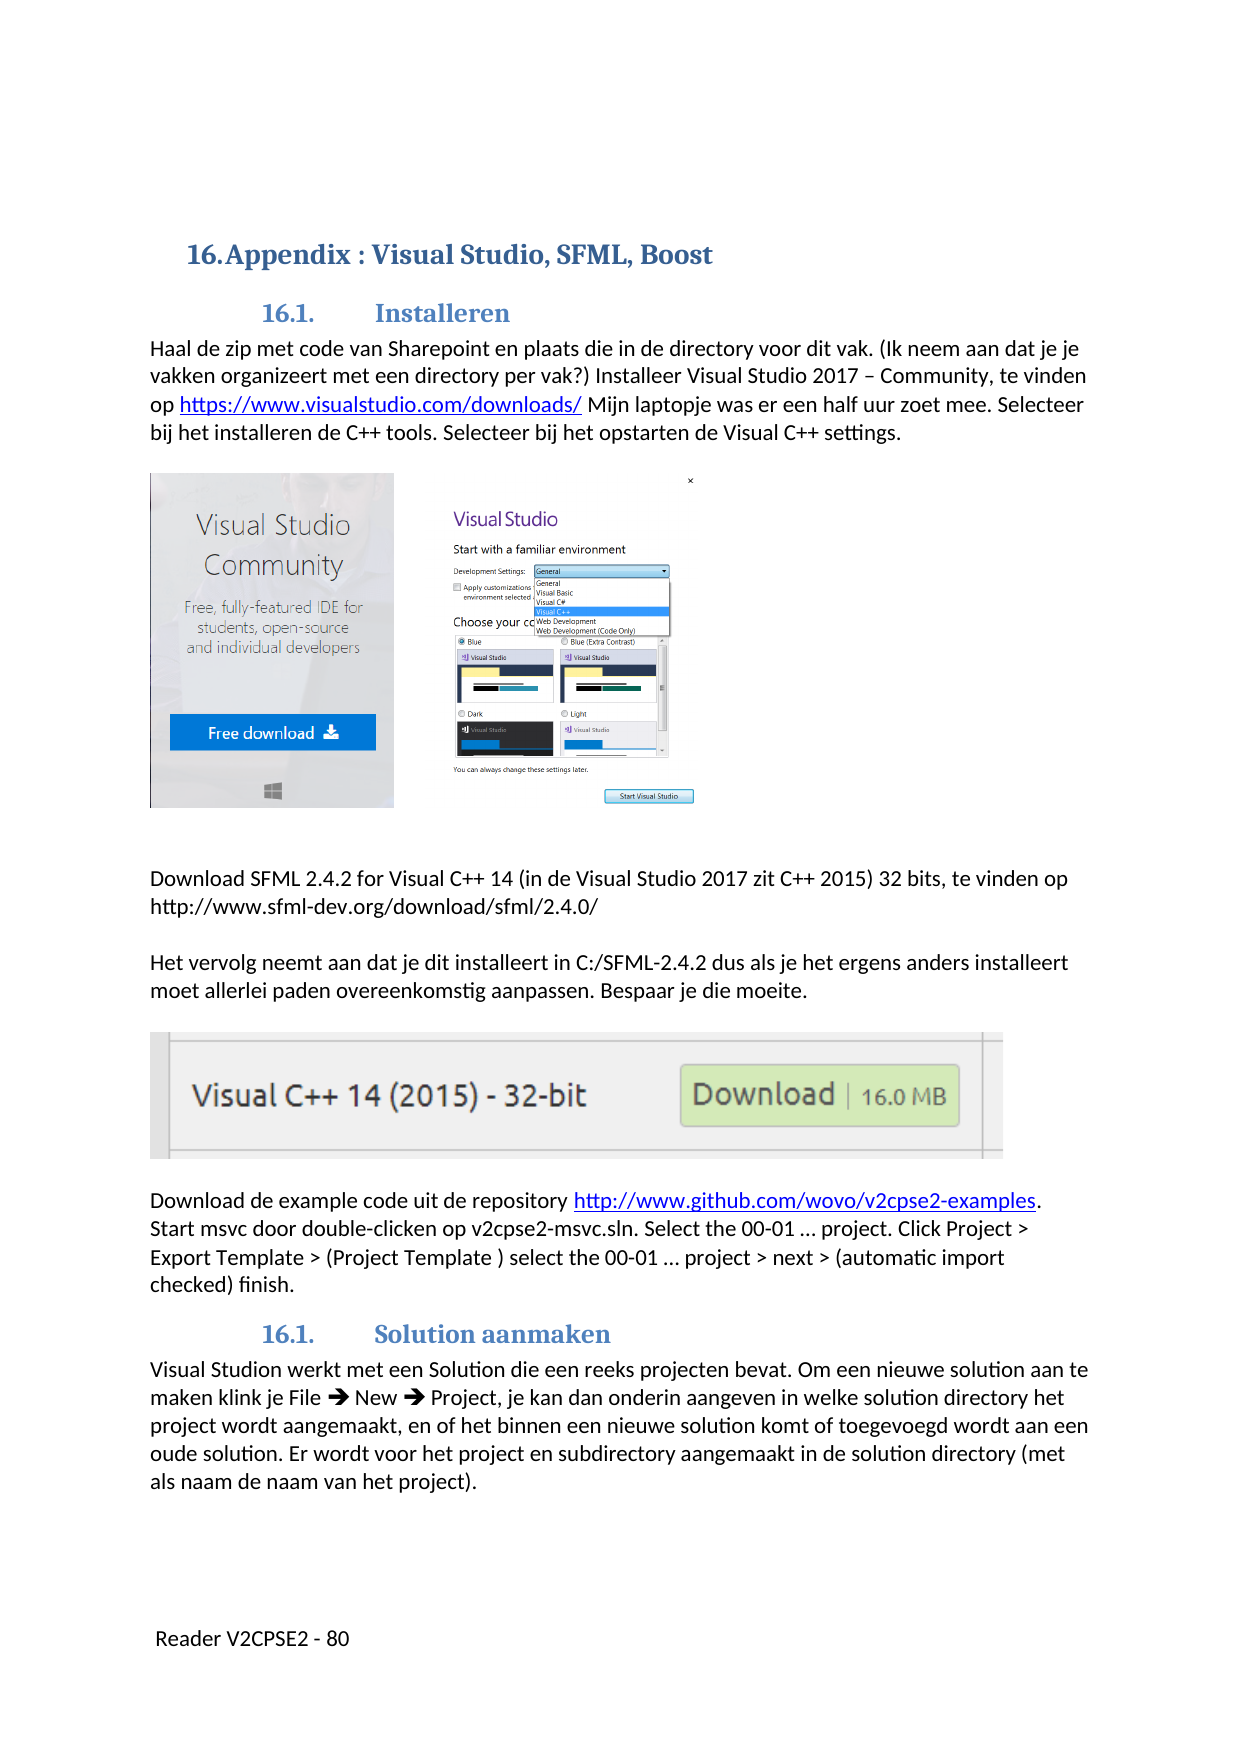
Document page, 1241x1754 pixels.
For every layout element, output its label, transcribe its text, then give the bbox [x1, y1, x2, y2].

text Haal de zip met code van Sharepoint en plaats die in de directory voor dit vak. (Ik neem aan dat je je vakken organizeert met een directory per vak?) Installeer Visual Studio 2017 – Community, te vinden op https://www.visualstudio.com/downloads/ Mijn laptopje was er een half uur zoet mee. Selecteer bij het installeren de C++ tools. Selecteer bij het opstarten de Visual C++ settings. [150, 334, 1090, 446]
subtitle Solution aanmaken [262, 1319, 1090, 1351]
subtitle Installeren [262, 298, 1090, 329]
text Download SFML 2.4.2 for Visual C++ 14 (in de Visual Studio 2017 zit C++ 2015) 32 bits, te vinden op http://www.sfml-dev.org/download/sfml/2.4.0/ [150, 864, 1090, 920]
text Het vervolg neemt aan dat je dit installeert in C:/SFML-2.4.2 dus als je het ergens anders installeert moet allerlei paden overeenkomstig aanpassen. Bespaar je die moeite. [150, 948, 1090, 1004]
subtitle Appendix : Visual Studio, SFML, Boost [187, 238, 1090, 272]
text Visual Studion werkt met een Solution die een reeks projecten bevat. Om een nieuwe solution aan te maken klink je File New Project, je kan dan onderin aangeven in welke solution directory het project wordt aangemaakt, en of het binnen een nieuwe solution komt of toegevoegd wordt aan een oude solution. Er wordt voor het project en subdirectory aangemaakt in de solution directory (met als naam de naam van het project). [150, 1355, 1090, 1495]
picture [150, 1032, 1004, 1159]
picture [150, 473, 394, 808]
picture [424, 473, 698, 808]
text Download de example code uit de repository http://www.github.com/wovo/v2cpse2-examples. Start msvc door double-clicken op v2cpse2-msvc.sln. Select the 00-01 … project. Click Project > Export Template > (Project Template ) select the 00-01 … project > next > (automatic import checked) finish. [150, 1187, 1090, 1299]
